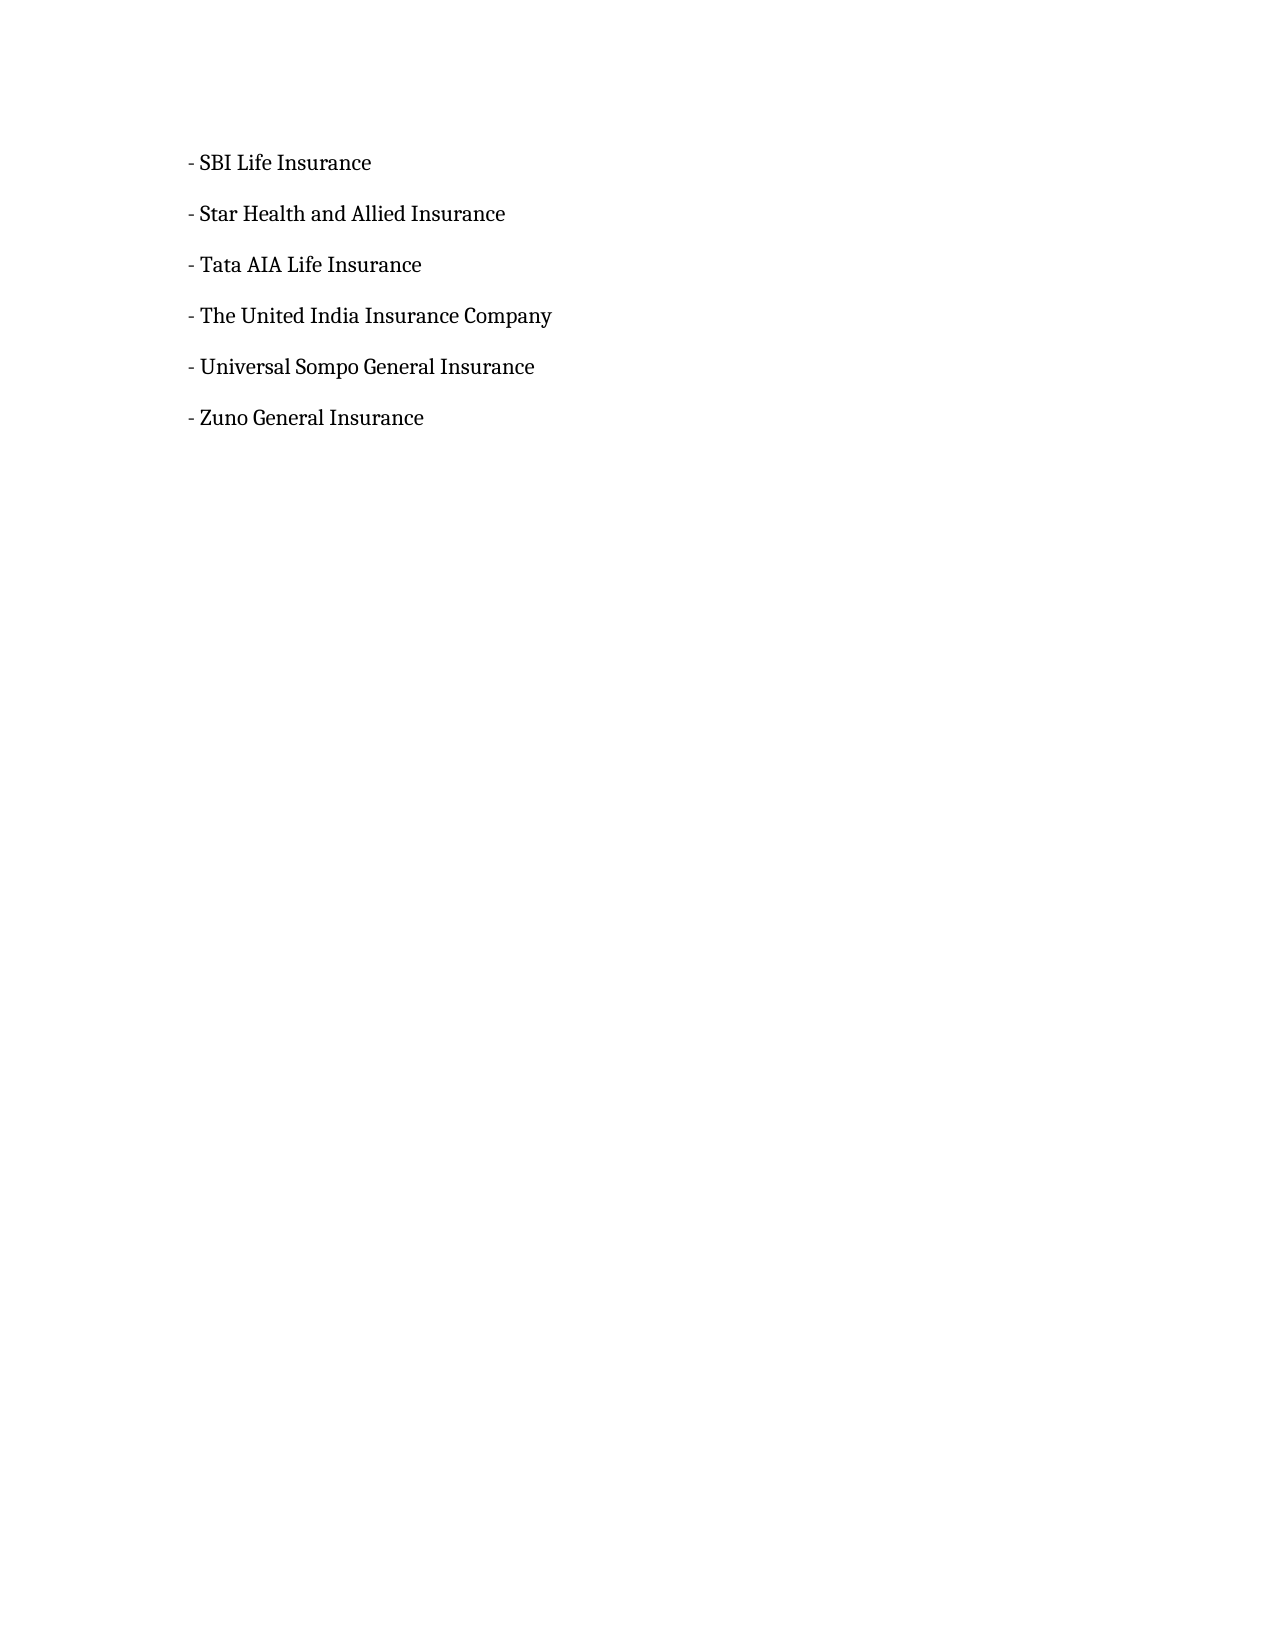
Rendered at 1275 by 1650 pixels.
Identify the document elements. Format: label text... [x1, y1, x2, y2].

text - The United India Insurance Company [187, 303, 1087, 329]
text - Star Health and Allied Insurance [187, 201, 1087, 227]
text - Universal Sompo General Insurance [187, 354, 1087, 381]
text - Zuno General Insurance [187, 405, 1087, 432]
text - Tata AIA Life Insurance [187, 252, 1087, 278]
text - SBI Life Insurance [187, 150, 1087, 176]
